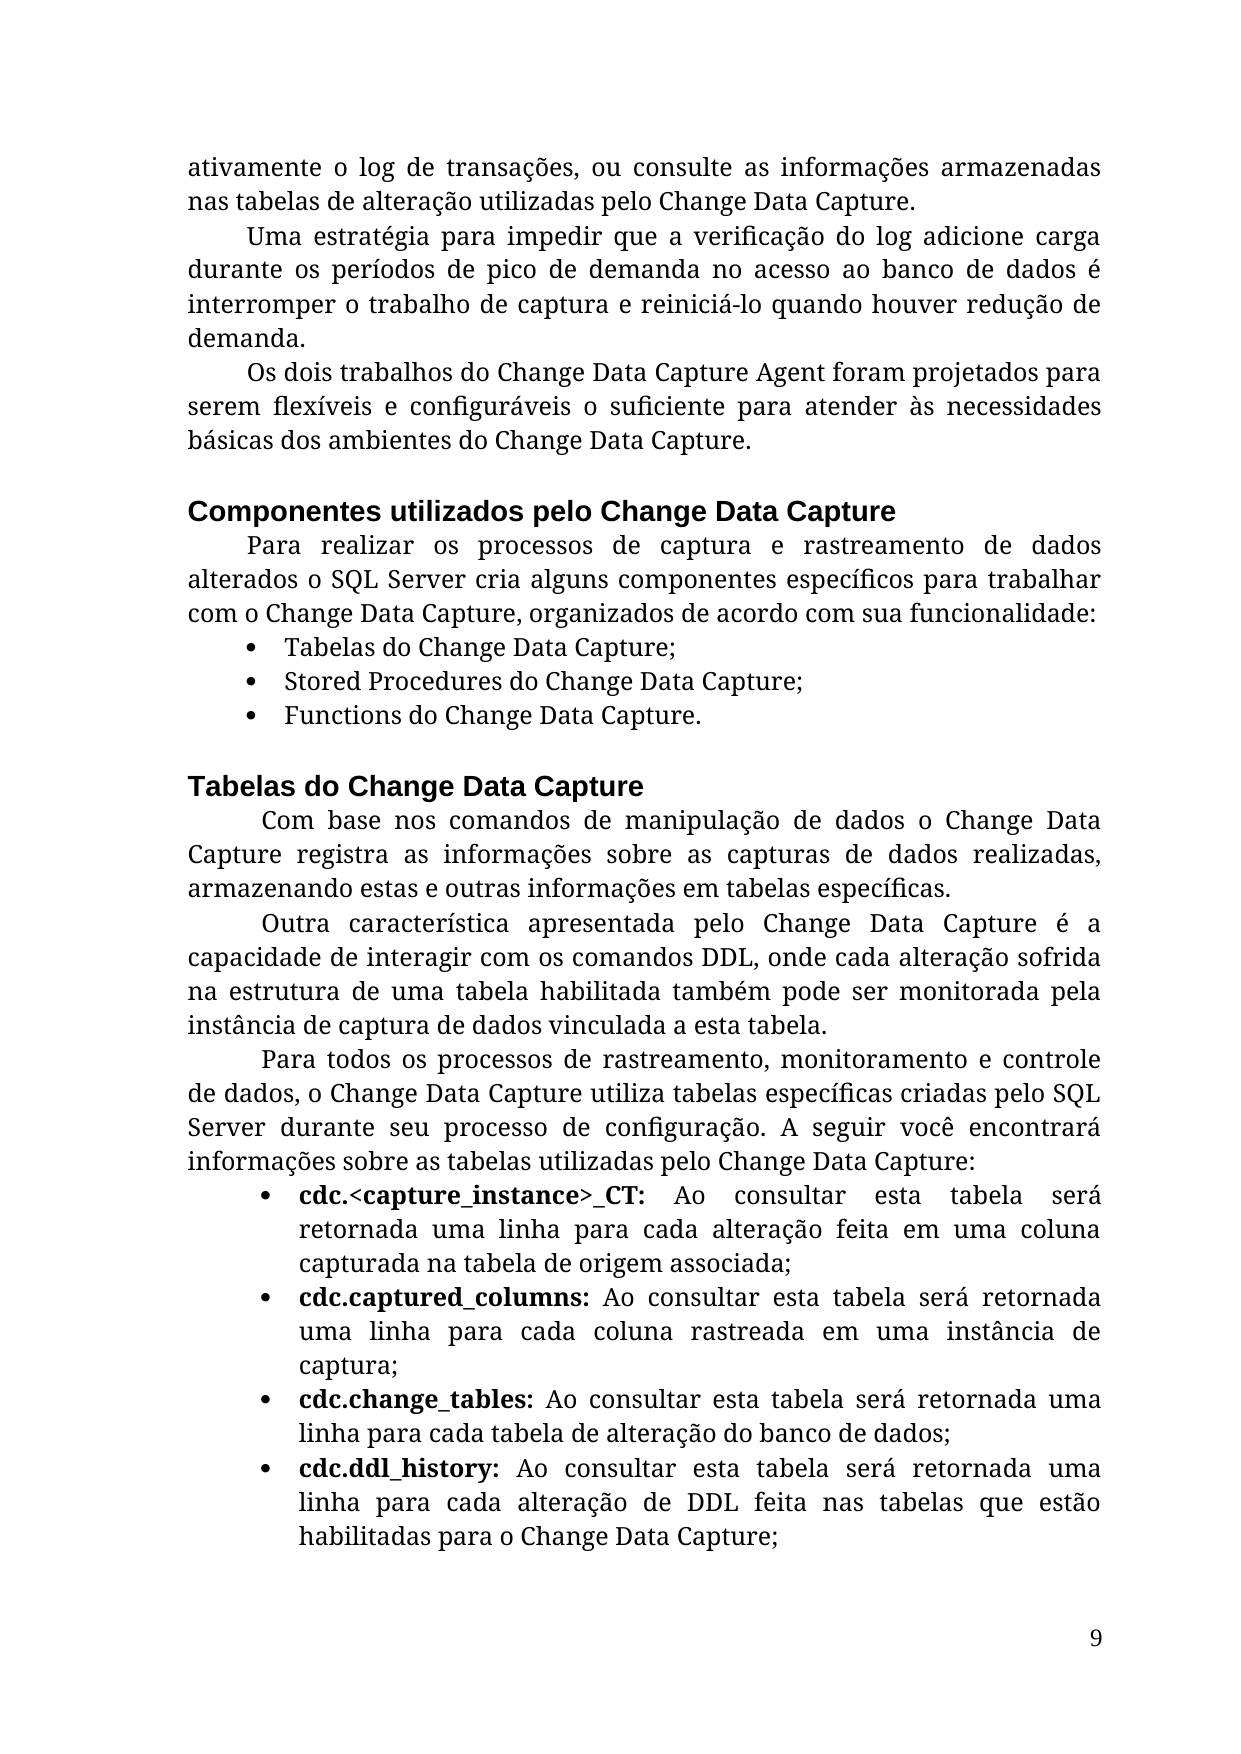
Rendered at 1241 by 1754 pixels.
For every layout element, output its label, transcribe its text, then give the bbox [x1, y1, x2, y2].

text Para realizar os processos de captura e rastreamento de dados alterados o SQL Server cria alguns componentes específicos para trabalhar com o Change Data Capture, organizados de acordo com sua funcionalidade: [187, 528, 1102, 630]
list cdc.ddl_history: Ao consultar esta tabela será retornada uma linha para cada alteração de DDL feita nas tabelas que estão habilitadas para o Change Data Capture; [261, 1450, 1102, 1552]
list Functions do Change Data Capture. [247, 698, 1102, 732]
text Outra característica apresentada pelo Change Data Capture é a capacidade de interagir com os comandos DDL, onde cada alteração sofrida na estrutura de uma tabela habilitada também pode ser monitorada pela instância de captura de dados vinculada a esta tabela. [187, 905, 1102, 1041]
list cdc.<capture_instance>_CT: Ao consultar esta tabela será retornada uma linha para cada alteração feita em uma coluna capturada na tabela de origem associada; [261, 1178, 1102, 1280]
text Para todos os processos de rastreamento, monitoramento e controle de dados, o Change Data Capture utiliza tabelas específicas criadas pelo SQL Server durante seu processo de configuração. A seguir você encontrará informações sobre as tabelas utilizadas pelo Change Data Capture: [187, 1041, 1102, 1178]
list Tabelas do Change Data Capture; [247, 630, 1102, 664]
list Stored Procedures do Change Data Capture; [247, 664, 1102, 698]
list cdc.change_tables: Ao consultar esta tabela será retornada uma linha para cada tabela de alteração do banco de dados; [261, 1382, 1102, 1450]
text Componentes utilizados pelo Change Data Capture [187, 494, 1102, 528]
list cdc.captured_columns: Ao consultar esta tabela será retornada uma linha para cada coluna rastreada em uma instância de captura; [261, 1280, 1102, 1382]
text Uma estratégia para impedir que a verificação do log adicione carga durante os períodos de pico de demanda no acesso ao banco de dados é interromper o trabalho de captura e reiniciá-lo quando houver redução de demanda. [187, 218, 1102, 354]
text Com base nos comandos de manipulação de dados o Change Data Capture registra as informações sobre as capturas de dados realizadas, armazenando estas e outras informações em tabelas específicas. [187, 803, 1102, 905]
text Os dois trabalhos do Change Data Capture Agent foram projetados para serem flexíveis e configuráveis o suficiente para atender às necessidades básicas dos ambientes do Change Data Capture. [187, 354, 1102, 457]
text Tabelas do Change Data Capture [187, 769, 1102, 803]
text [187, 150, 1102, 218]
